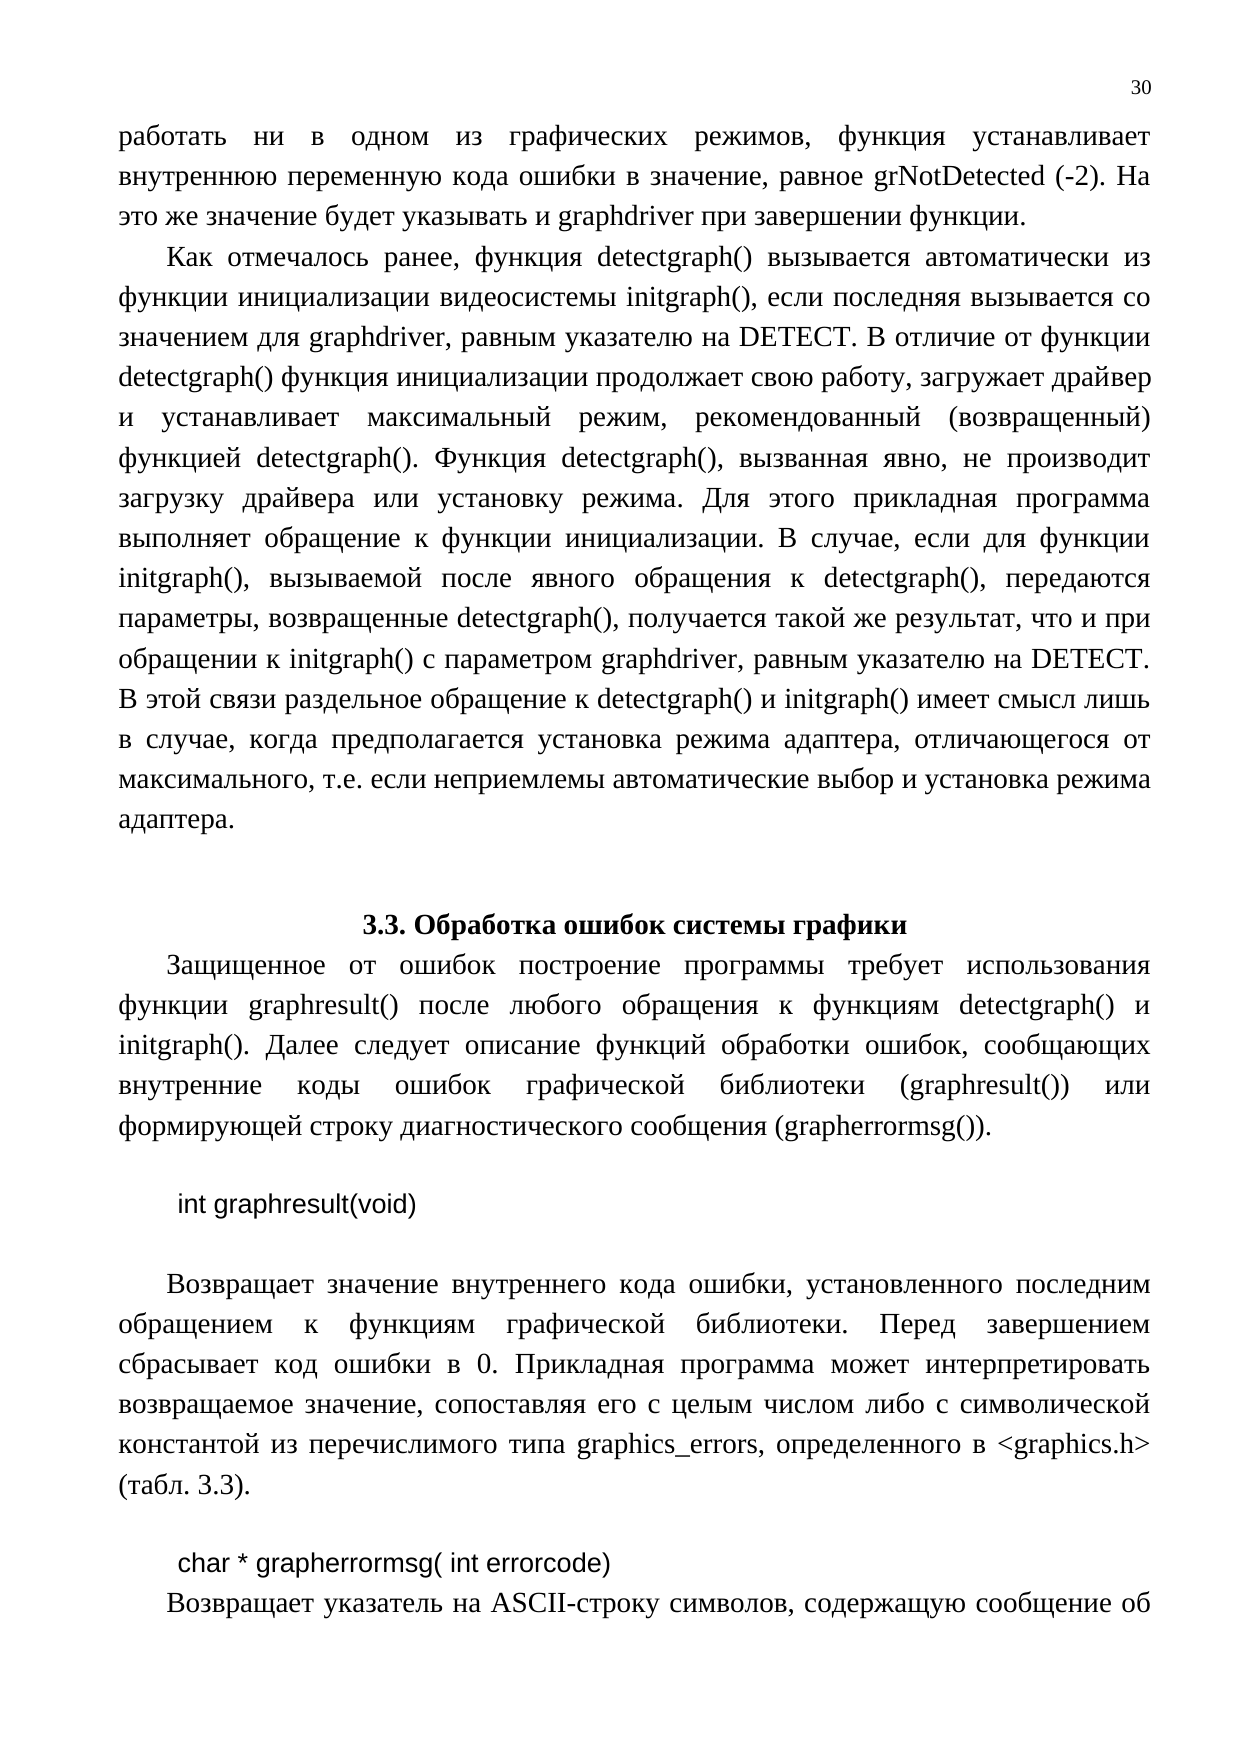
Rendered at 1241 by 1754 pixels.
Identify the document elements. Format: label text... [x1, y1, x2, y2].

text Как отмечалось ранее, функция detectgraph() вызывается автоматически из функции инициализации видеосистемы initgraph(), если последняя вызывается со значением для graphdriver, равным указателю на DETECT. В отличие от функции detectgraph() функция инициализации продолжает свою работу, загружает драйвер и устанавливает максимальный режим, рекомендованный (возвращенный) функцией detectgraph(). Функция detectgraph(), вызванная явно, не производит загрузку драйвера или установку режима. Для этого прикладная программа выполняет обращение к функции инициализации. В случае, если для функции initgraph(), вызываемой после явного обращения к detectgraph(), передаются параметры, возвращенные detectgraph(), получается такой же результат, что и при обращении к initgraph() с параметром graphdriver, равным указателю на DETECT. В этой связи раздельное обращение к detectgraph() и initgraph() имеет смысл лишь в случае, когда предполагается установка режима адаптера, отличающегося от максимального, т.е. если неприемлемы автоматические выбор и установка режима адаптера. [118, 239, 1152, 835]
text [118, 118, 1152, 232]
subtitle 3.3. Обработка ошибок системы графики [118, 907, 1152, 941]
text char * grapherrormsg( int errorcode) [177, 1547, 1152, 1578]
text Защищенное от ошибок построение программы требует использования функции graphresult() после любого обращения к функциям detectgraph() и initgraph(). Далее следует описание функций обработки ошибок, сообщающих внутренние коды ошибок графической библиотеки (graphresult()) или формирующей строку диагностического сообщения (grapherrormsg()). [118, 947, 1152, 1141]
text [118, 1585, 1152, 1618]
text Возвращает значение внутреннего кода ошибки, установленного последним обращением к функциям графической библиотеки. Перед завершением сбрасывает код ошибки в 0. Прикладная программа может интерпретировать возвращаемое значение, сопоставляя его с целым числом либо с символической константой из перечислимого типа graphics_errors, определенного в <graphics.h> (табл. 3.3). [118, 1266, 1152, 1500]
text int graphresult(void) [177, 1188, 1152, 1219]
